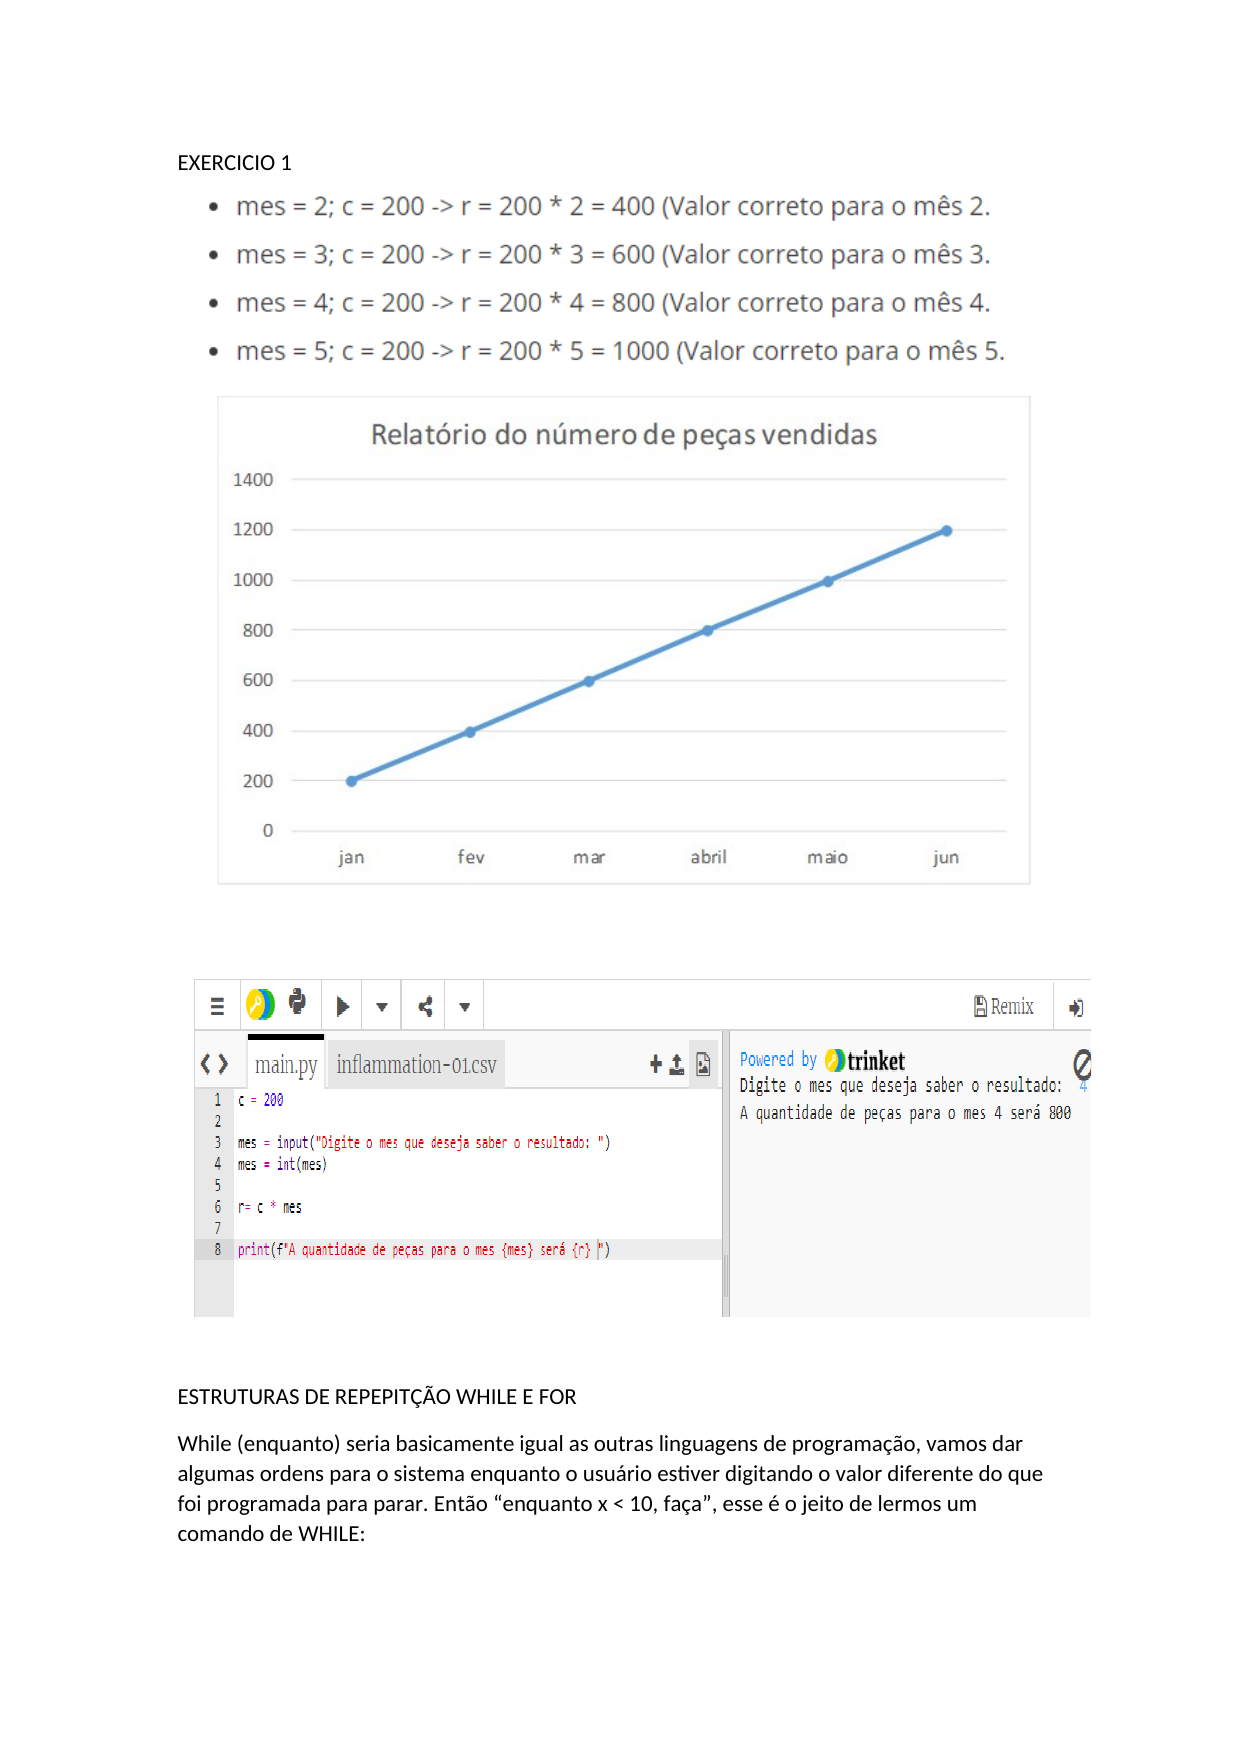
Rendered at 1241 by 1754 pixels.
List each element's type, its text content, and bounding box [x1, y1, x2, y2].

text While (enquanto) seria basicamente igual as outras linguagens de programação, vamos dar algumas ordens para o sistema enquanto o usuário estiver digitando o valor diferente do que foi programada para parar. Então “enquanto x < 10, faça”, esse é o jeito de lermos um comando de WHILE: [177, 1429, 1063, 1547]
text ESTRUTURAS DE REPEPITÇÃO WHILE E FOR [177, 1382, 1063, 1410]
picture [177, 973, 1092, 1317]
picture [177, 381, 1063, 909]
picture [177, 177, 1063, 380]
text EXERCICIO 1 [177, 148, 1063, 177]
